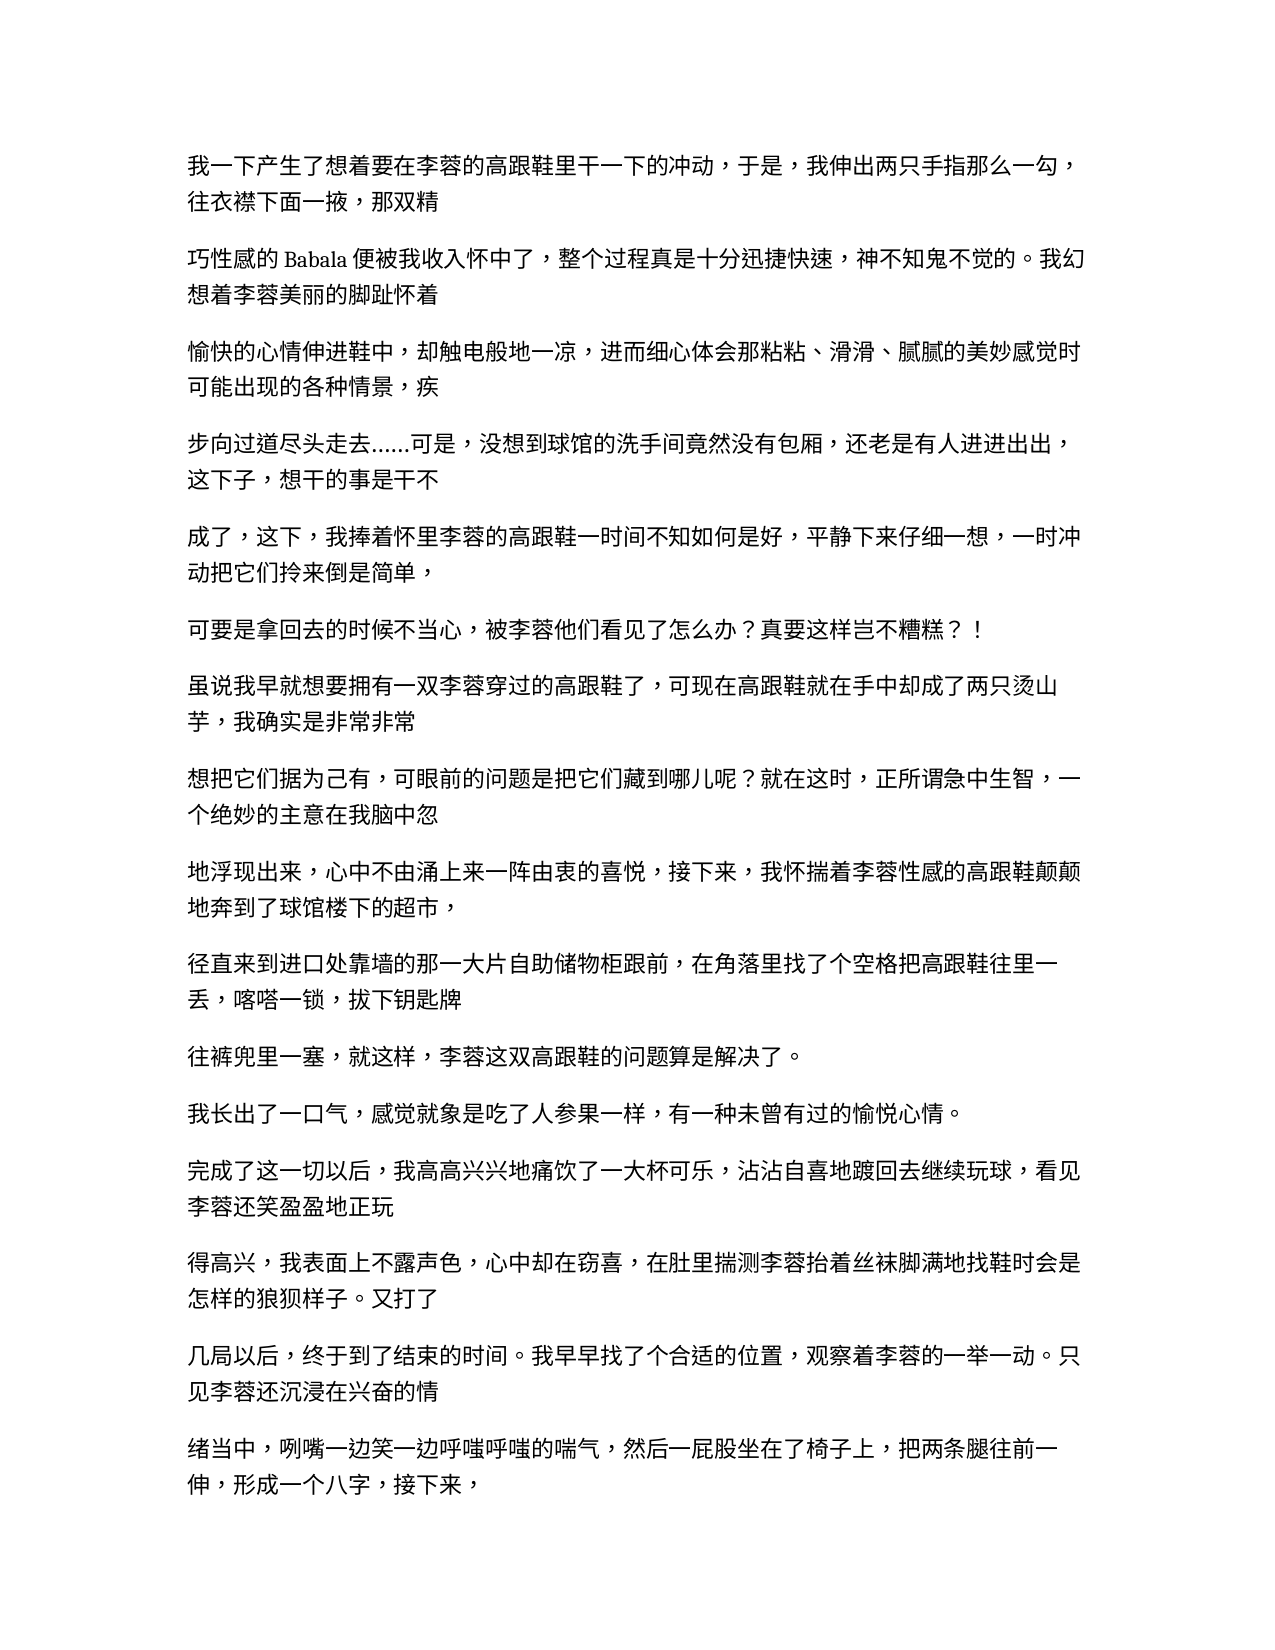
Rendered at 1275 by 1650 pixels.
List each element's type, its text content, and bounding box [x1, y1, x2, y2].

text 得高兴，我表面上不露声色，心中却在窃喜，在肚里揣测李蓉抬着丝袜脚满地找鞋时会是怎样的狼狈样子。又打了 [187, 1247, 1087, 1314]
text 往裤兜里一塞，就这样，李蓉这双高跟鞋的问题算是解决了。 [187, 1041, 1087, 1072]
text 绪当中，咧嘴一边笑一边呼嗤呼嗤的喘气，然后一屁股坐在了椅子上，把两条腿往前一伸，形成一个八字，接下来， [187, 1433, 1087, 1500]
text 可要是拿回去的时候不当心，被李蓉他们看见了怎么办？真要这样岂不糟糕？！ [187, 613, 1087, 645]
text 想把它们据为己有，可眼前的问题是把它们藏到哪儿呢？就在这时，正所谓急中生智，一个绝妙的主意在我脑中忽 [187, 763, 1087, 830]
text 愉快的心情伸进鞋中，却触电般地一凉，进而细心体会那粘粘、滑滑、腻腻的美妙感觉时可能出现的各种情景，疾 [187, 335, 1087, 403]
text 几局以后，终于到了结束的时间。我早早找了个合适的位置，观察着李蓉的一举一动。只见李蓉还沉浸在兴奋的情 [187, 1340, 1087, 1407]
text 步向过道尽头走去……可是，没想到球馆的洗手间竟然没有包厢，还老是有人进进出出，这下子，想干的事是干不 [187, 428, 1087, 495]
text 径直来到进口处靠墙的那一大片自助储物柜跟前，在角落里找了个空格把高跟鞋往里一丢，喀嗒一锁，拔下钥匙牌 [187, 948, 1087, 1016]
text 虽说我早就想要拥有一双李蓉穿过的高跟鞋了，可现在高跟鞋就在手中却成了两只烫山芋，我确实是非常非常 [187, 670, 1087, 737]
text 巧性感的Babala便被我收入怀中了，整个过程真是十分迅捷快速，神不知鬼不觉的。我幻想着李蓉美丽的脚趾怀着 [187, 243, 1087, 310]
text 地浮现出来，心中不由涌上来一阵由衷的喜悦，接下来，我怀揣着李蓉性感的高跟鞋颠颠地奔到了球馆楼下的超市， [187, 856, 1087, 923]
text 我长出了一口气，感觉就象是吃了人参果一样，有一种未曾有过的愉悦心情。 [187, 1098, 1087, 1129]
text 完成了这一切以后，我高高兴兴地痛饮了一大杯可乐，沾沾自喜地踱回去继续玩球，看见李蓉还笑盈盈地正玩 [187, 1155, 1087, 1222]
text 成了，这下，我捧着怀里李蓉的高跟鞋一时间不知如何是好，平静下来仔细一想，一时冲动把它们拎来倒是简单， [187, 521, 1087, 588]
text 我一下产生了想着要在李蓉的高跟鞋里干一下的冲动，于是，我伸出两只手指那么一勾，往衣襟下面一掖，那双精 [187, 150, 1087, 217]
